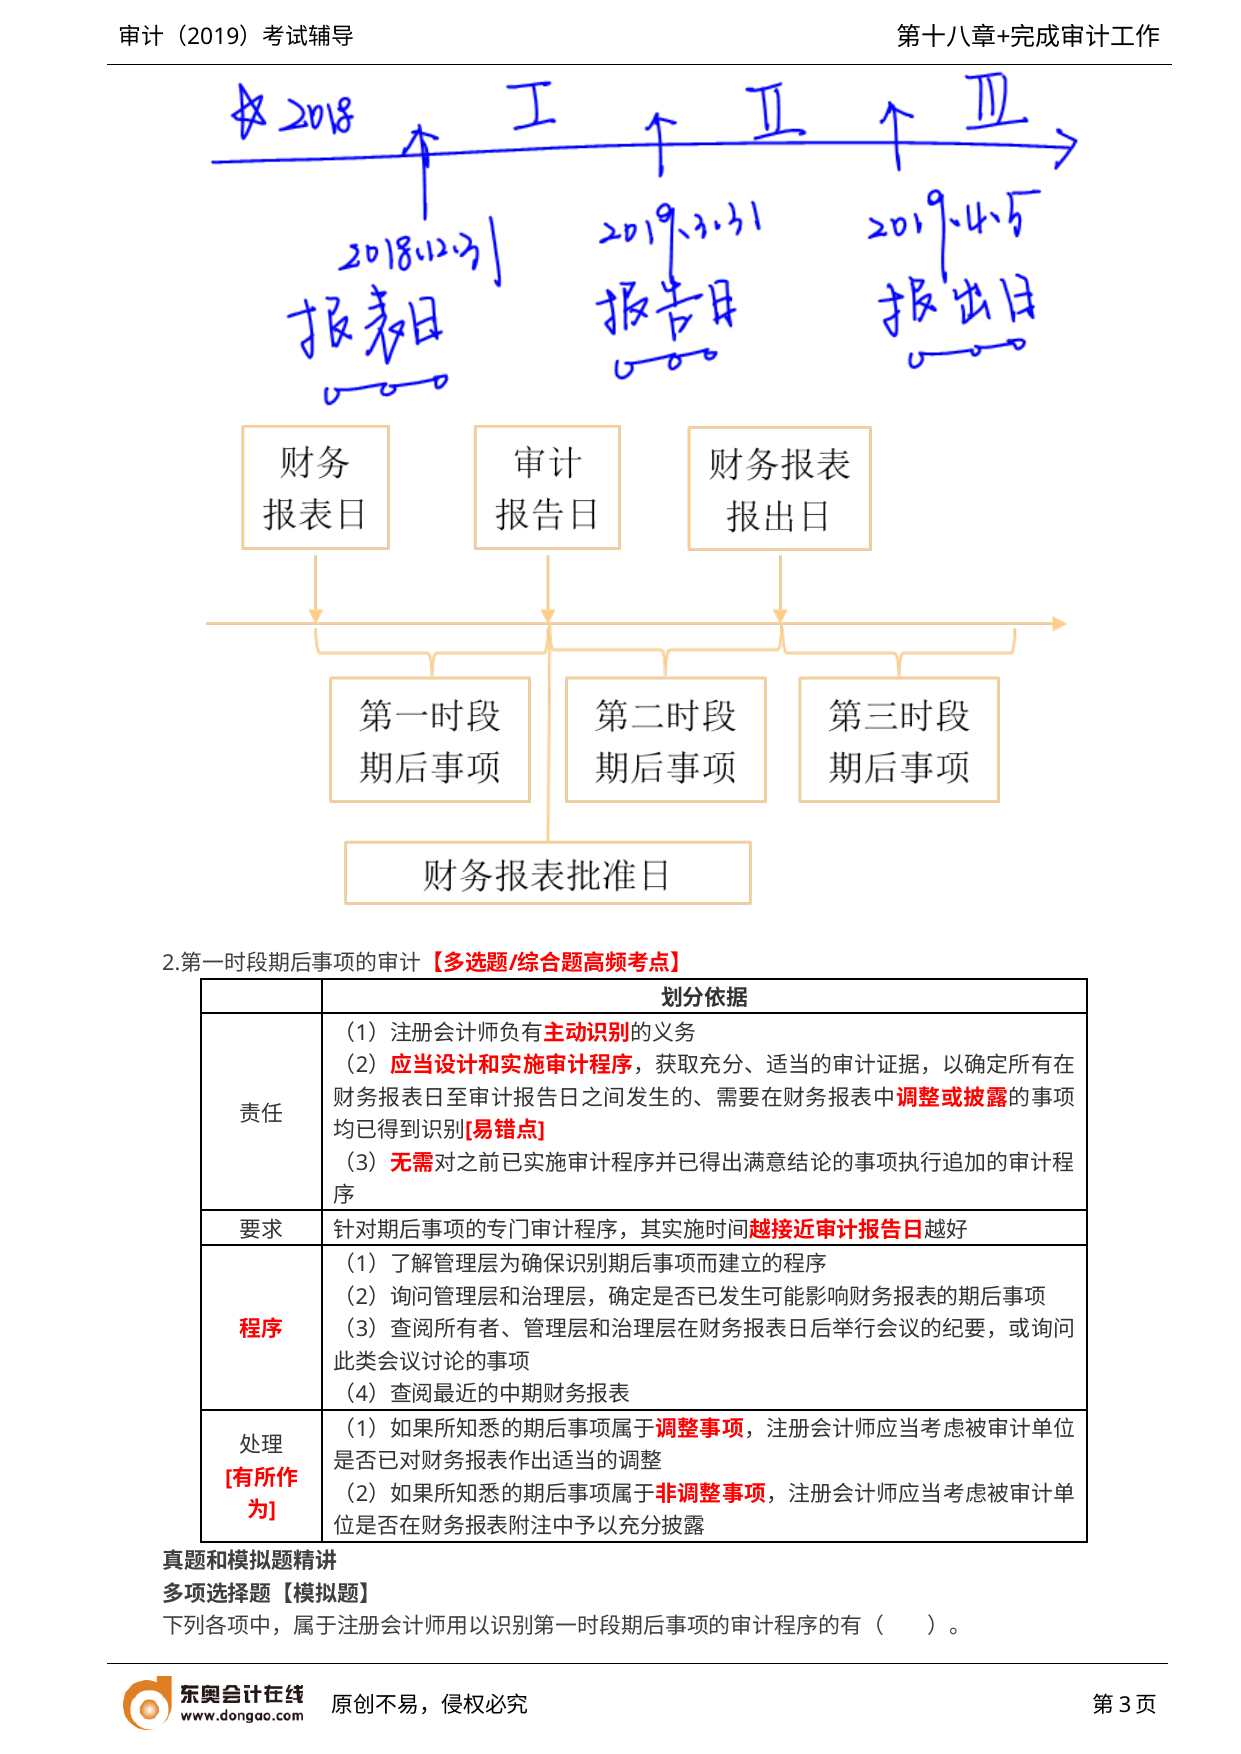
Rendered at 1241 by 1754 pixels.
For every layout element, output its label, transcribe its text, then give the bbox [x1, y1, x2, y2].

table_cell （1）注册会计师负有主动识别的义务 （2）应当设计和实施审计程序，获取充分、适当的审计证据，以确定所有在财务报表日至审计报告日之间发生的、需要在财务报表中调整或披露的事项均已得到识别[易错点] （3）无需对之前已实施审计程序并已得出满意结论的事项执行追加的审计程序 [323, 1014, 1086, 1209]
text 多项选择题【模拟题】 [118, 1575, 1169, 1608]
table_cell 责任 [202, 1014, 321, 1209]
table_cell 要求 [202, 1211, 321, 1244]
text 下列各项中，属于注册会计师用以识别第一时段期后事项的审计程序的有（ ）。 [118, 1608, 1169, 1640]
picture [118, 1675, 308, 1731]
table_cell （1）了解管理层为确保识别期后事项而建立的程序 （2）询问管理层和治理层，确定是否已发生可能影响财务报表的期后事项 （3）查阅所有者、管理层和治理层在财务报表日后举行会议的纪要，或询问此类会议讨论的事项 （4）查阅最近的中期财务报表 [323, 1246, 1086, 1408]
picture [206, 67, 1082, 410]
table_cell 处理 [有所作为] [202, 1411, 321, 1541]
text 真题和模拟题精讲 [118, 1543, 1169, 1575]
table_cell 程序 [202, 1246, 321, 1408]
picture [206, 425, 1082, 915]
table_cell （1）如果所知悉的期后事项属于调整事项，注册会计师应当考虑被审计单位是否已对财务报表作出适当的调整 （2）如果所知悉的期后事项属于非调整事项，注册会计师应当考虑被审计单位是否在财务报表附注中予以充分披露 [323, 1411, 1086, 1541]
table_header 划分依据 [323, 980, 1086, 1012]
table_cell 针对期后事项的专门审计程序，其实施时间越接近审计报告日越好 [323, 1211, 1086, 1244]
text 2.第一时段期后事项的审计【多选题/综合题高频考点】 [118, 945, 1169, 978]
table_header [202, 980, 321, 1012]
